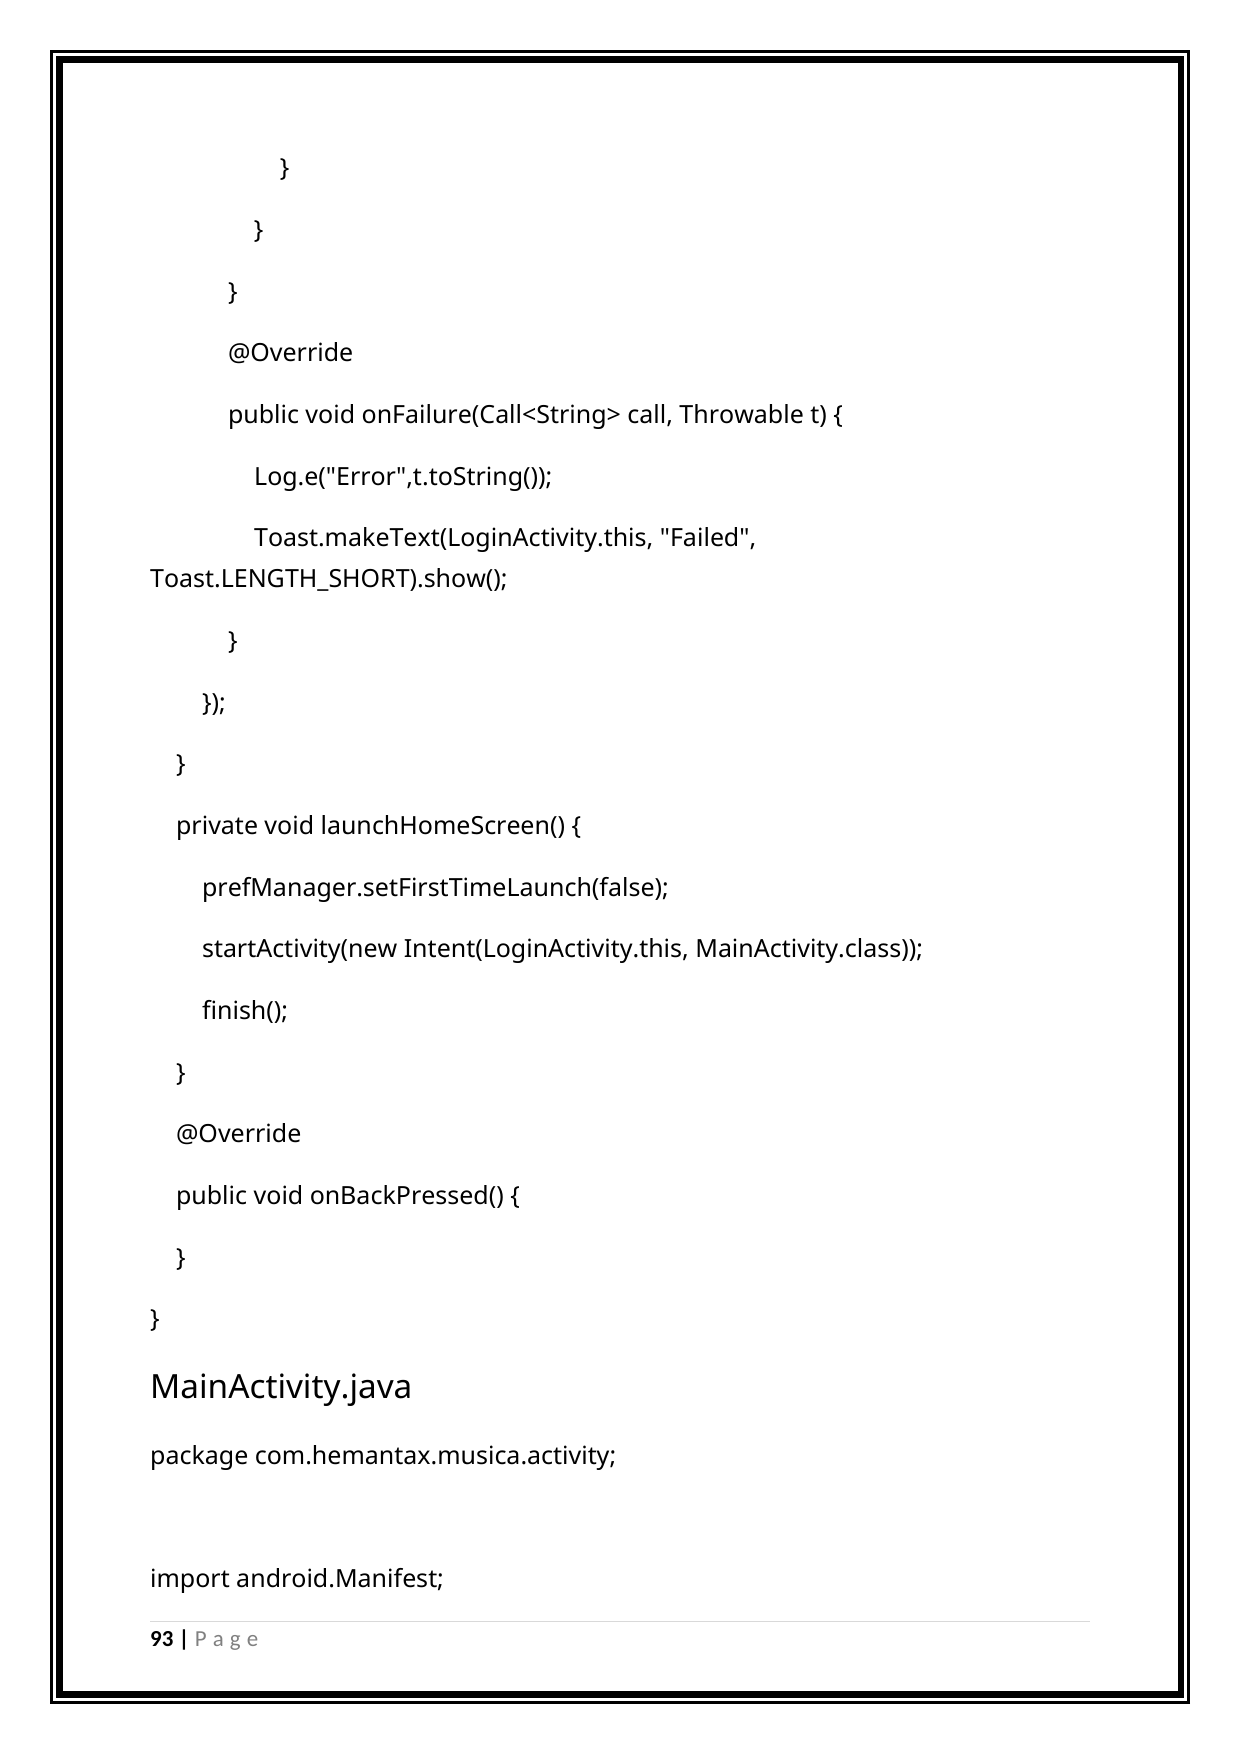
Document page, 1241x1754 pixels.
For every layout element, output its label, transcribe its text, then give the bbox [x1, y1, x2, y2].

text } [150, 1301, 1090, 1335]
text Toast.makeText(LoginActivity.this, "Failed", Toast.LENGTH_SHORT).show(); [150, 520, 1090, 595]
text public void onBackPressed() { [150, 1177, 1090, 1212]
text package com.hemantax.musica.activity; [150, 1438, 1090, 1472]
text } [150, 746, 1090, 780]
text } [150, 622, 1090, 657]
text Log.e("Error",t.toString()); [150, 458, 1090, 492]
text } [150, 1054, 1090, 1088]
text finish(); [150, 992, 1090, 1027]
text } [150, 1239, 1090, 1273]
text import android.Manifest; [150, 1561, 1090, 1595]
text startActivity(new Intent(LoginActivity.this, MainActivity.class)); [150, 931, 1090, 965]
text private void launchHomeScreen() { [150, 807, 1090, 842]
text } [150, 212, 1090, 246]
text }); [150, 684, 1090, 718]
text MainActivity.java [150, 1362, 1090, 1408]
text } [150, 150, 1090, 184]
text } [150, 273, 1090, 307]
text prefManager.setFirstTimeLaunch(false); [150, 869, 1090, 903]
text @Override [150, 335, 1090, 369]
text public void onFailure(Call<String> call, Throwable t) { [150, 397, 1090, 431]
text @Override [150, 1116, 1090, 1150]
